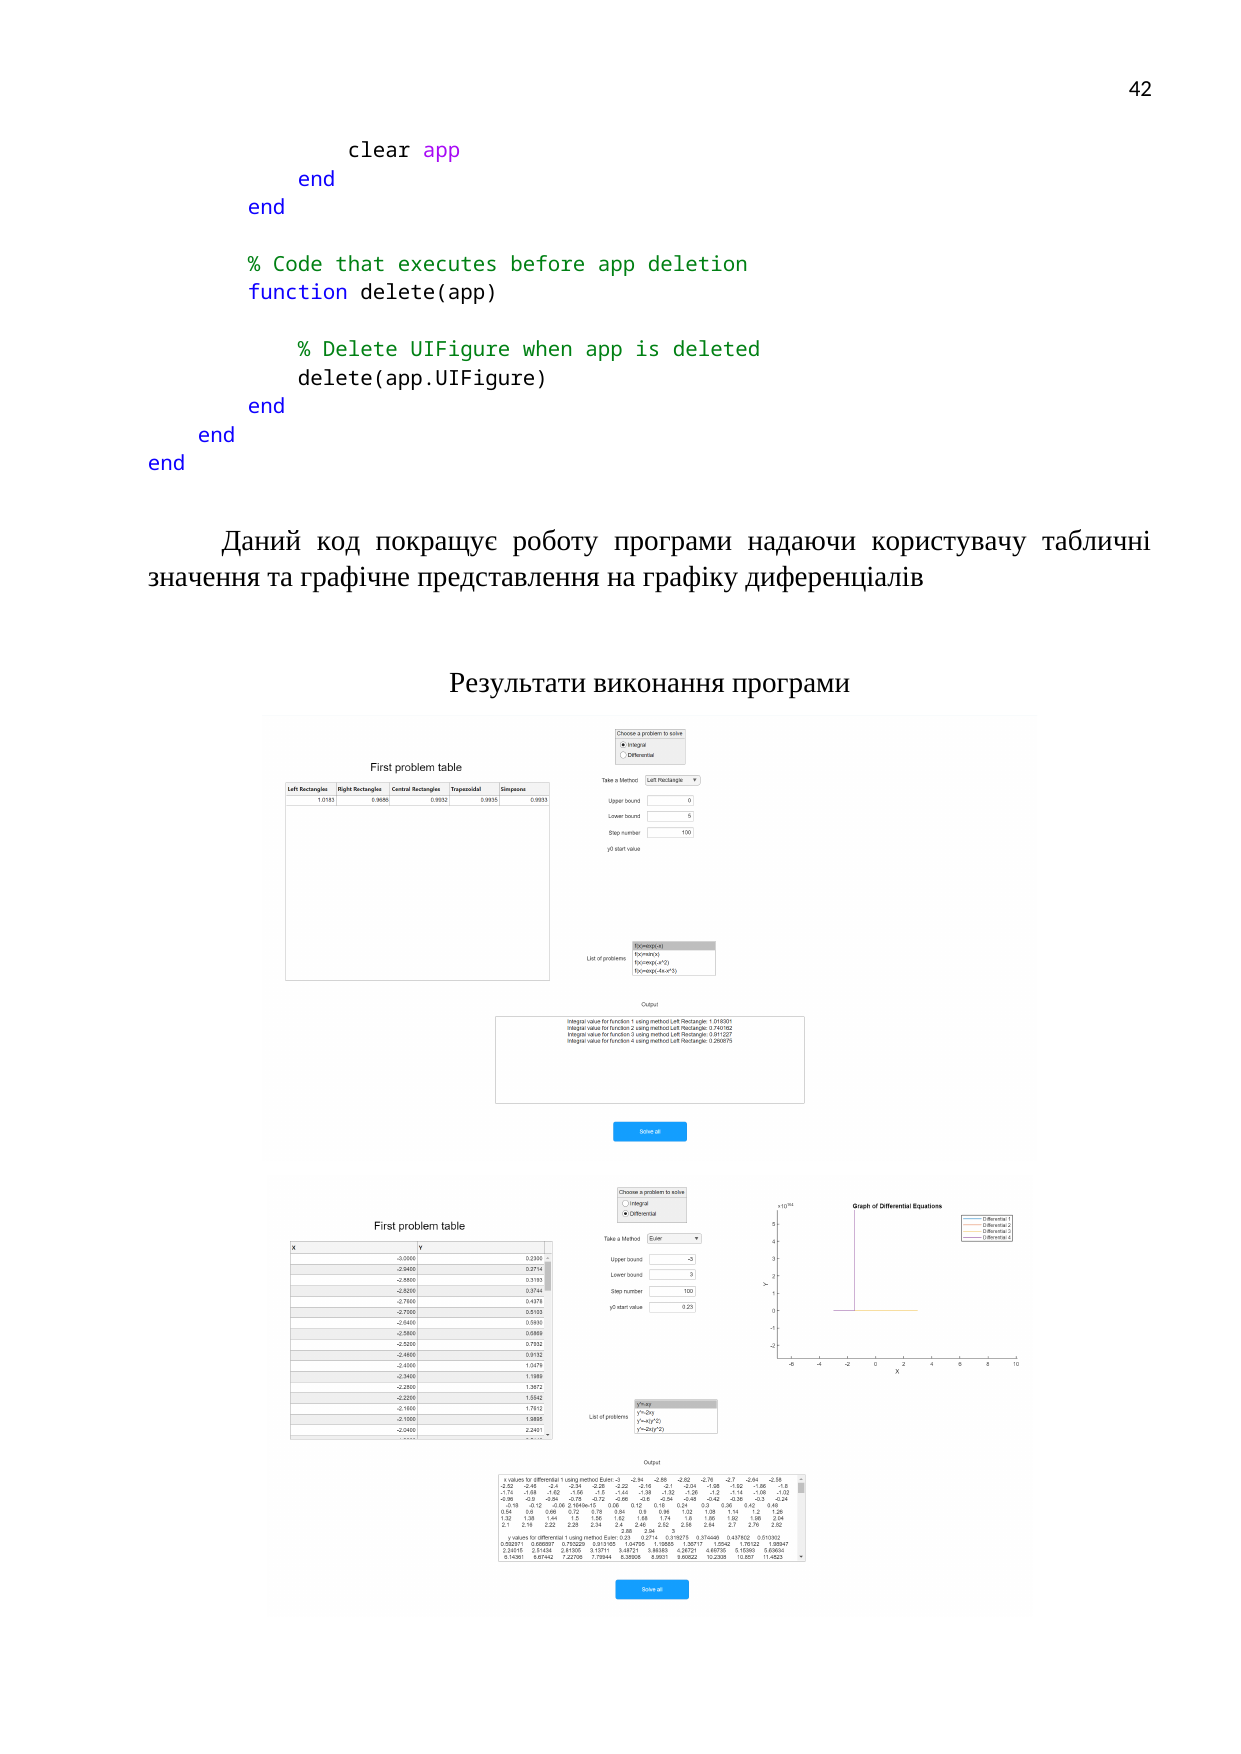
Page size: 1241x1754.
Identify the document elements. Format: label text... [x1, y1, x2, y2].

text % Delete UIFigure when app is deleted [148, 334, 1152, 363]
subtitle Результати виконання програми [148, 665, 1152, 699]
picture [262, 715, 1038, 1161]
text end [148, 391, 1152, 420]
text function delete(app) [148, 277, 1152, 306]
text end [148, 448, 1152, 477]
picture [266, 1175, 1033, 1617]
text end [148, 192, 1152, 221]
text end [148, 164, 1152, 192]
text clear app [148, 135, 1152, 164]
text delete(app.UIFigure) [148, 363, 1152, 391]
text % Code that executes before app deletion [148, 249, 1152, 277]
text end [148, 420, 1152, 448]
text Даний код покращує роботу програми надаючи користувачу табличні значення та графічне представлення на графіку диференціалів [148, 523, 1152, 593]
